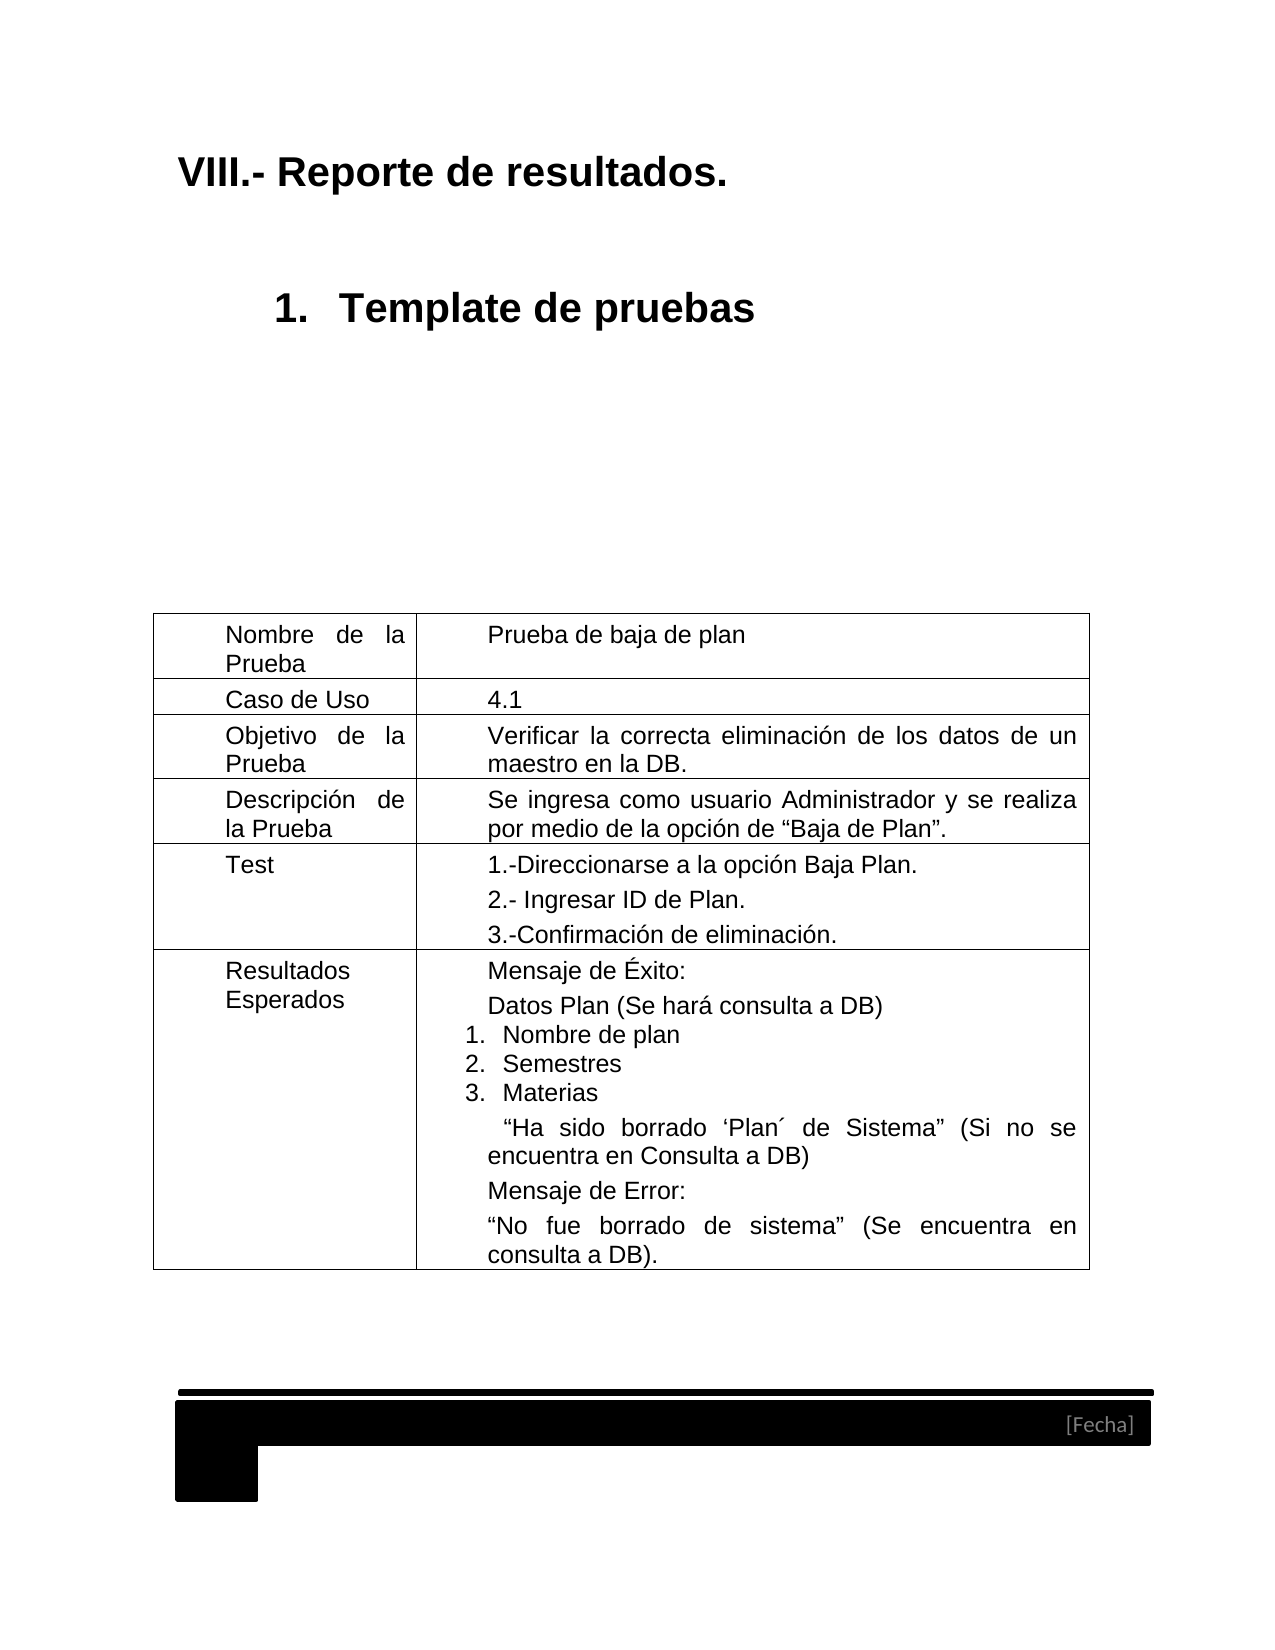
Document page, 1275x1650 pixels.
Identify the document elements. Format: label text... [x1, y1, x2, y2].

subtitle Template de pruebas [244, 283, 1098, 331]
table_cell Descripción de la Prueba [154, 779, 416, 843]
table_cell Resultados Esperados [154, 950, 416, 1269]
table_header Nombre de la Prueba [154, 614, 416, 677]
table_cell Objetivo de la Prueba [154, 715, 416, 778]
table_cell Mensaje de Éxito: Datos Plan (Se hará consulta a DB) Nombre de plan Semestres Materias “Ha sido borrado ‘Plan´ de Sistema” (Si no se encuentra en Consulta a DB) Mensaje de Error: “No fue borrado de sistema” (Se encuentra en consulta a DB). [417, 950, 1089, 1269]
table_cell Verificar la correcta eliminación de los datos de un maestro en la DB. [417, 715, 1089, 778]
table_cell 4.1 [417, 679, 1089, 713]
table_cell Test [154, 844, 416, 949]
table_header Prueba de baja de plan [417, 614, 1089, 677]
table_cell Caso de Uso [154, 679, 416, 713]
table_cell 1.-Direccionarse a la opción Baja Plan. 2.- Ingresar ID de Plan. 3.-Confirmación de eliminación. [417, 844, 1089, 949]
subtitle VIII.- Reporte de resultados. [177, 148, 1098, 196]
table_cell Se ingresa como usuario Administrador y se realiza por medio de la opción de “Baja de Plan”. [417, 779, 1089, 843]
